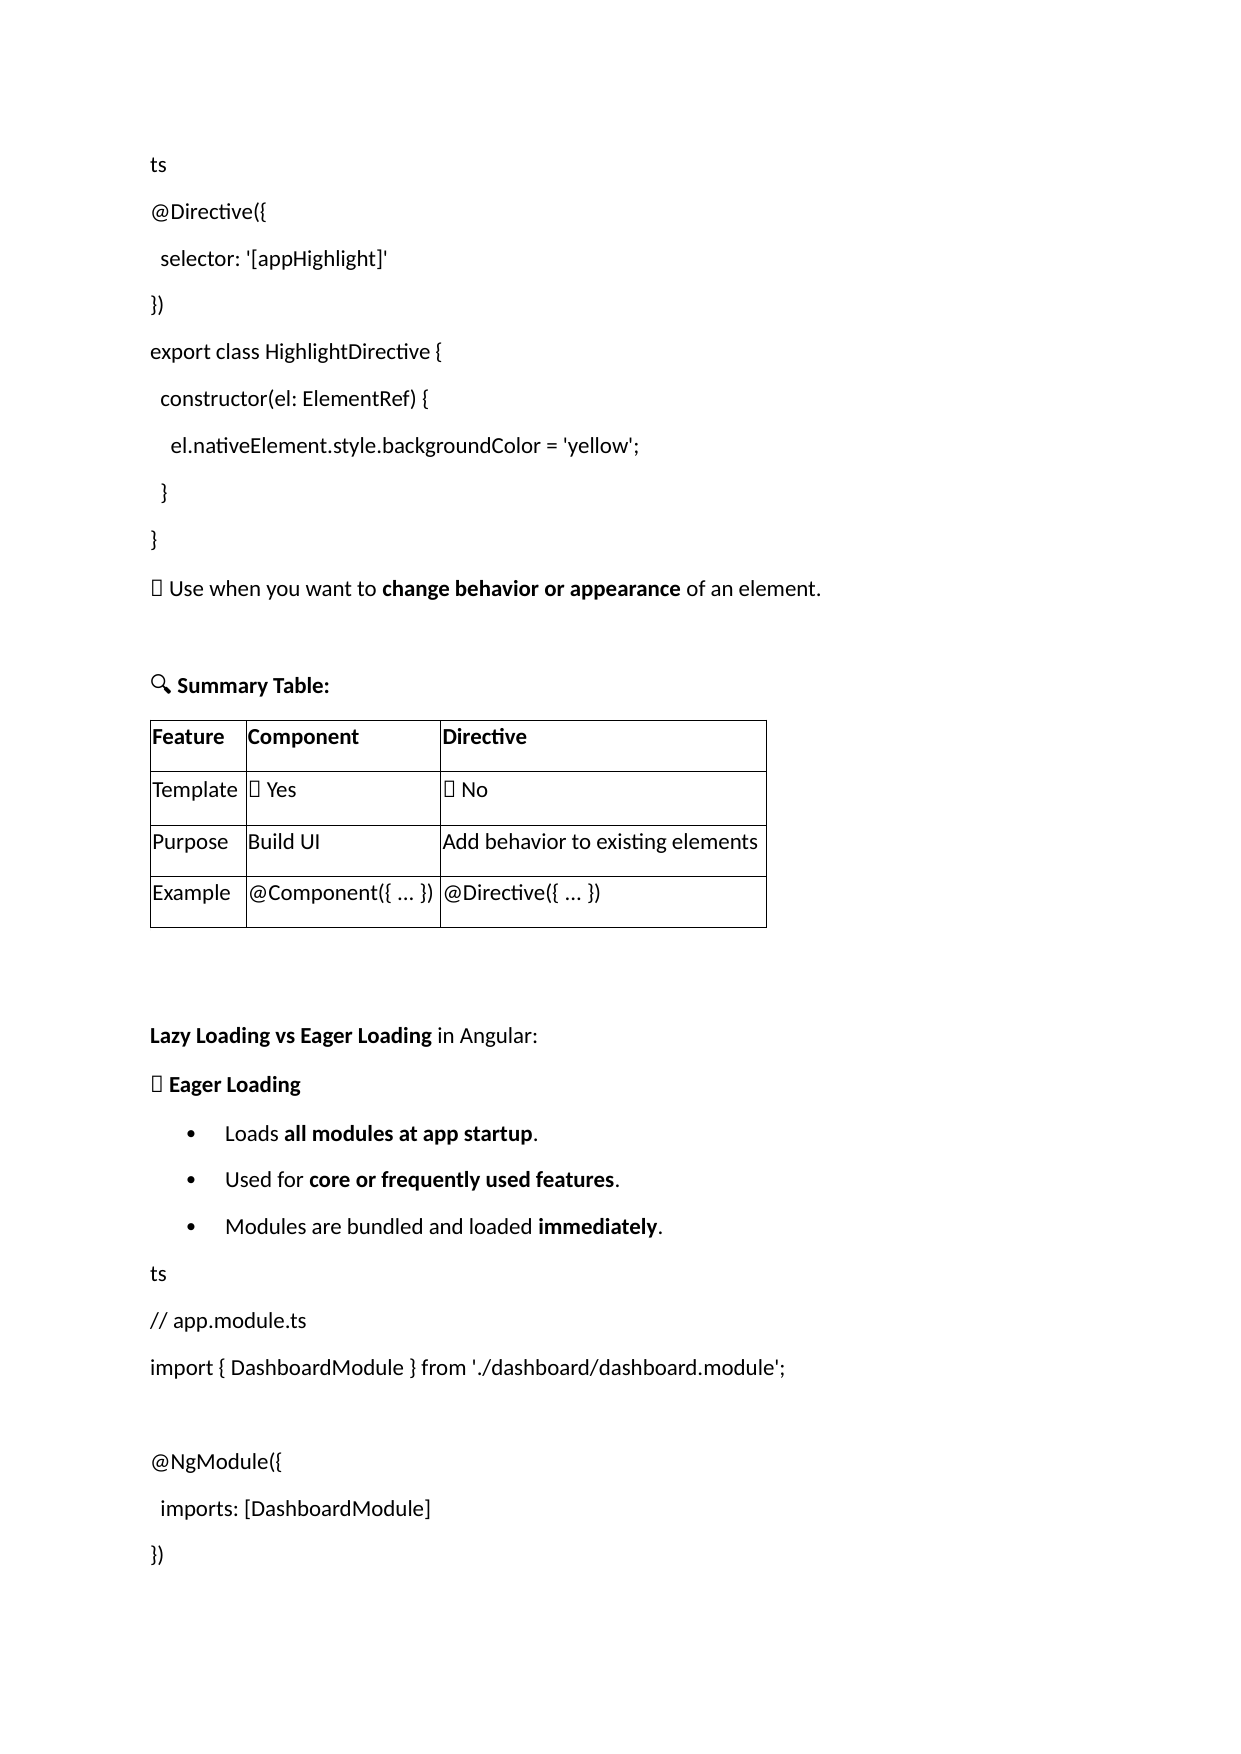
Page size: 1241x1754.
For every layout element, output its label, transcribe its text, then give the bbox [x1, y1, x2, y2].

list Loads all modules at app startup. [187, 1119, 1090, 1147]
table_header Directive [441, 721, 766, 771]
text ts [150, 1259, 1090, 1287]
text @NgModule({ [150, 1447, 1090, 1475]
text import { DashboardModule } from './dashboard/dashboard.module'; [150, 1353, 1090, 1381]
table_cell Add behavior to existing elements [441, 826, 766, 876]
text @Directive({ [150, 197, 1090, 225]
table_cell Template [151, 772, 246, 825]
table_cell Build UI [247, 826, 440, 876]
text el.nativeElement.style.backgroundColor = 'yellow'; [150, 431, 1090, 459]
text } [150, 525, 1090, 553]
text }) [150, 1541, 1090, 1568]
text 🔍 Summary Table: [150, 669, 1090, 700]
table_cell ✅ Yes [247, 772, 440, 825]
text Lazy Loading vs Eager Loading in Angular: [150, 1021, 1090, 1049]
table_header Component [247, 721, 440, 771]
text // app.module.ts [150, 1306, 1090, 1334]
text selector: '[appHighlight]' [150, 244, 1090, 272]
table_cell Purpose [151, 826, 246, 876]
text ✅ Eager Loading [150, 1068, 1090, 1099]
text } [150, 478, 1090, 506]
text imports: [DashboardModule] [150, 1494, 1090, 1522]
text constructor(el: ElementRef) { [150, 384, 1090, 412]
list Modules are bundled and loaded immediately. [187, 1212, 1090, 1240]
table_cell Example [151, 877, 246, 927]
text ts [150, 150, 1090, 178]
text }) [150, 291, 1090, 319]
table_cell ❌ No [441, 772, 766, 825]
table_cell @Component({ ... }) [247, 877, 440, 927]
table_cell @Directive({ ... }) [441, 877, 766, 927]
text export class HighlightDirective { [150, 337, 1090, 366]
table_header Feature [151, 721, 246, 771]
list Used for core or frequently used features. [187, 1166, 1090, 1193]
text 🧠 Use when you want to change behavior or appearance of an element. [150, 572, 1090, 603]
